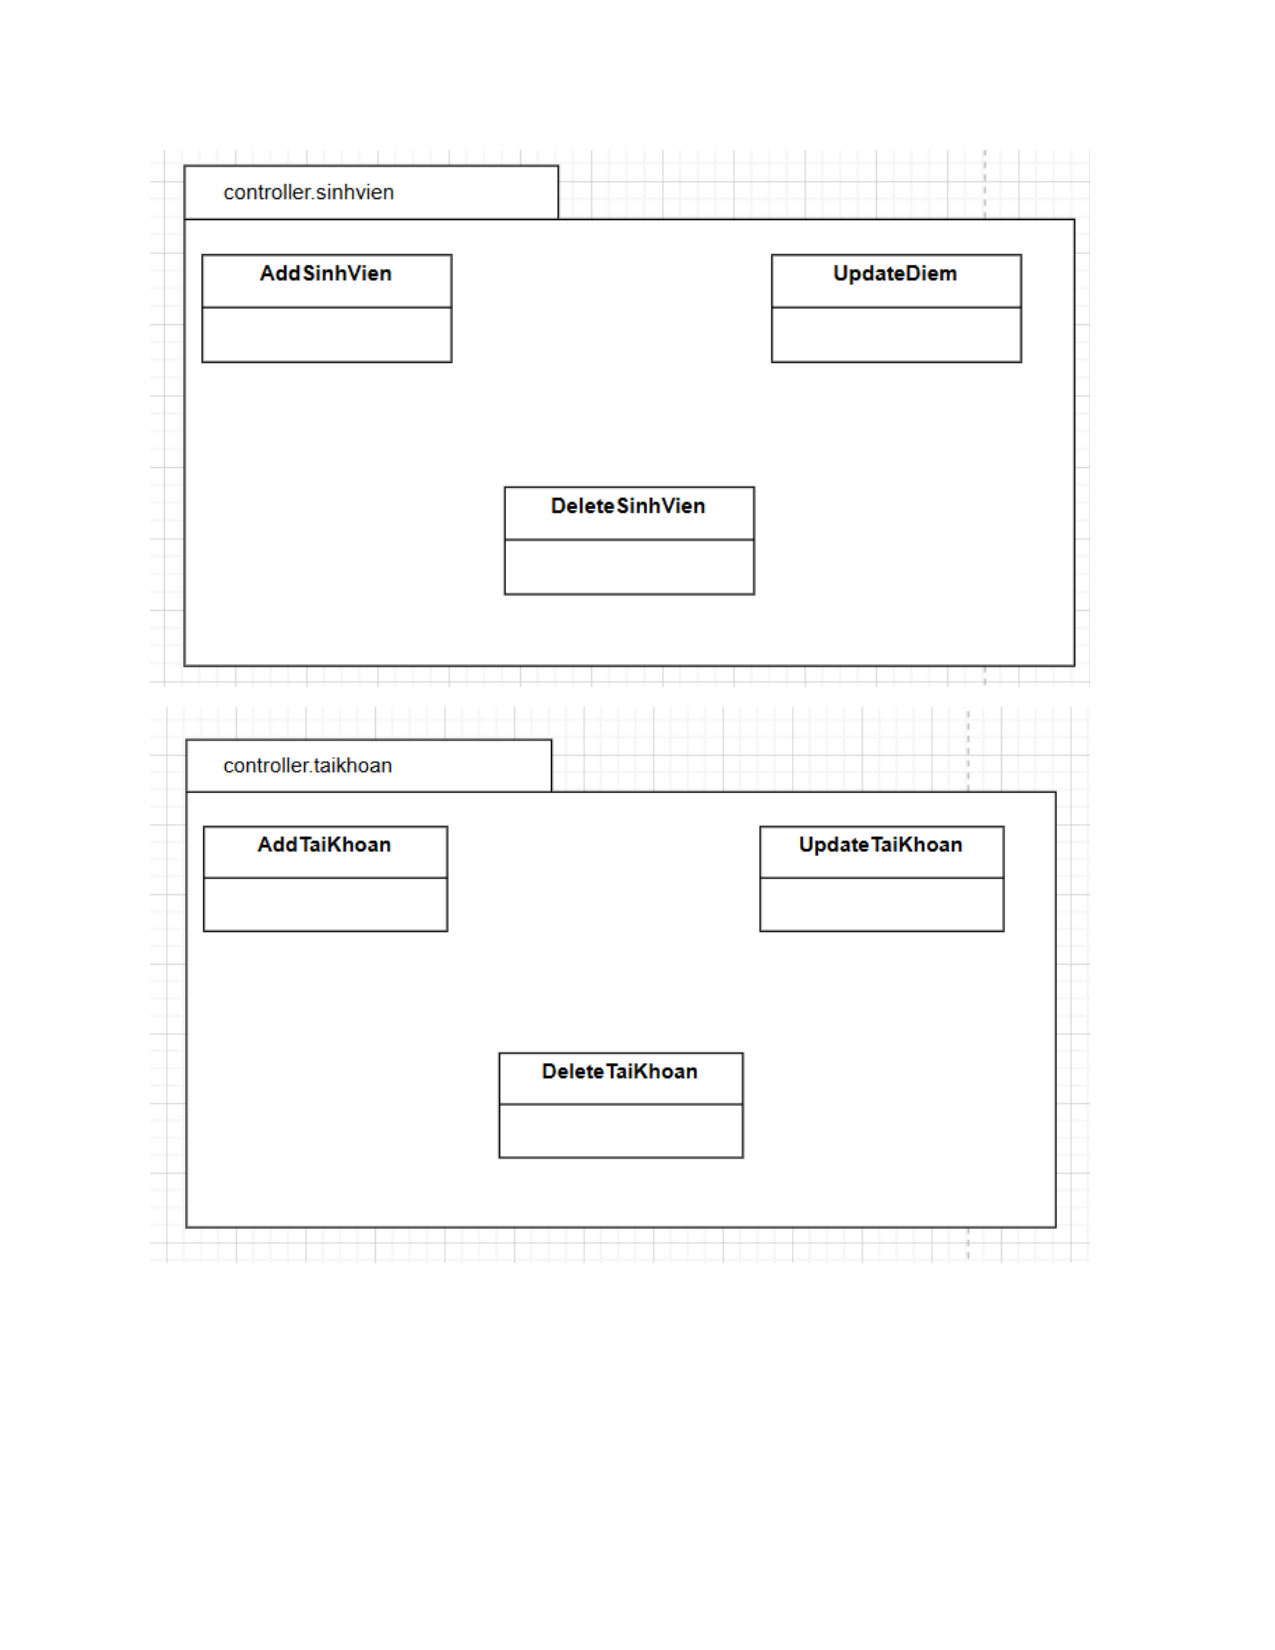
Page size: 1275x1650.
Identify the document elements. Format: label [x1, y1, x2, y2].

picture [150, 707, 1090, 1263]
picture [150, 150, 1090, 687]
